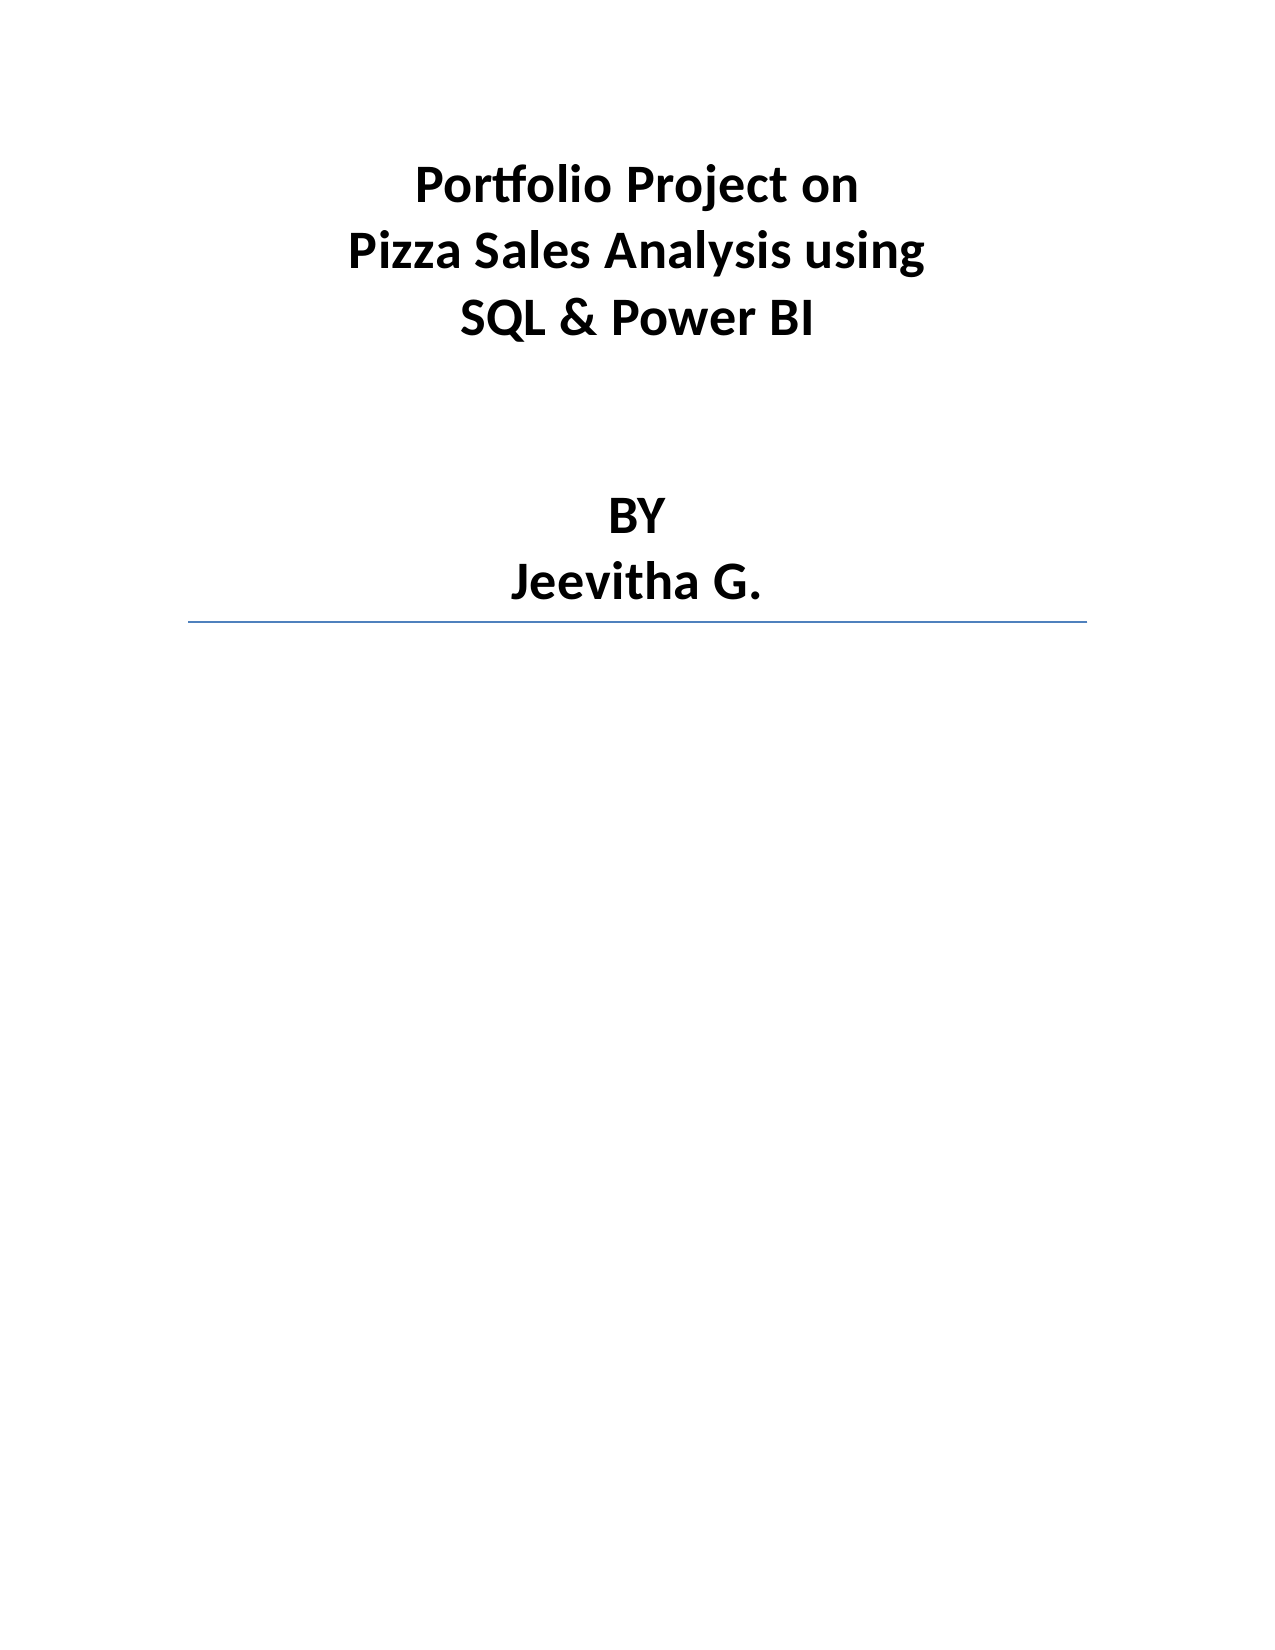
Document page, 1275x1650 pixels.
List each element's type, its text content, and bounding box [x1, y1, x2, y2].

title SQL & Power BI [187, 282, 1087, 348]
title Portfolio Project on [187, 150, 1087, 216]
title BY Jeevitha G. [187, 348, 1087, 623]
title Pizza Sales Analysis using [187, 216, 1087, 282]
